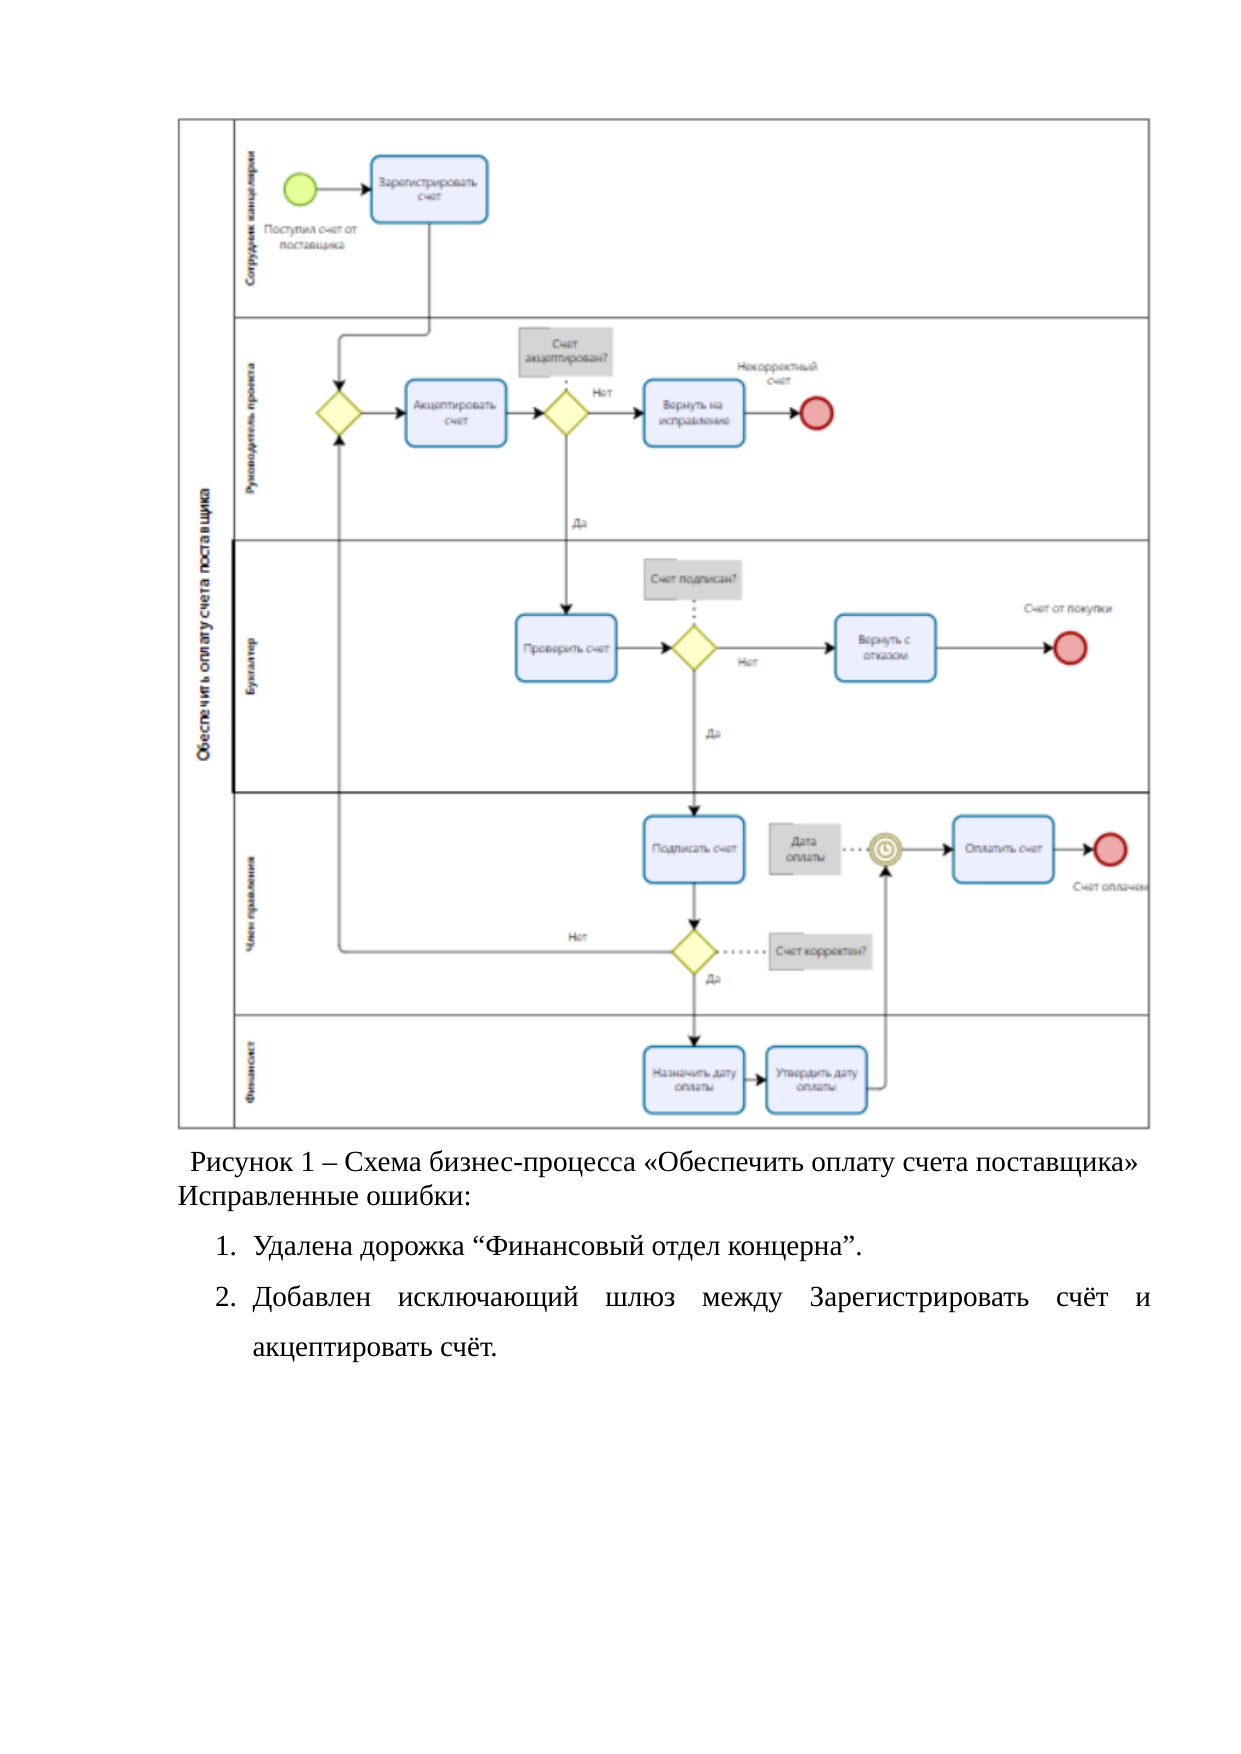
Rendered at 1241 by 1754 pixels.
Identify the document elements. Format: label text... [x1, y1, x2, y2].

list Добавлен исключающий шлюз между Зарегистрировать счёт и акцептировать счёт. [215, 1279, 1152, 1362]
picture [177, 118, 1152, 1131]
text Исправленные ошибки: [177, 1178, 1152, 1212]
list Удалена дорожка “Финансовый отдел концерна”. [215, 1228, 1152, 1262]
text Рисунок 1 – Схема бизнес-процесса «Обеспечить оплату счета поставщика» [177, 1144, 1152, 1178]
